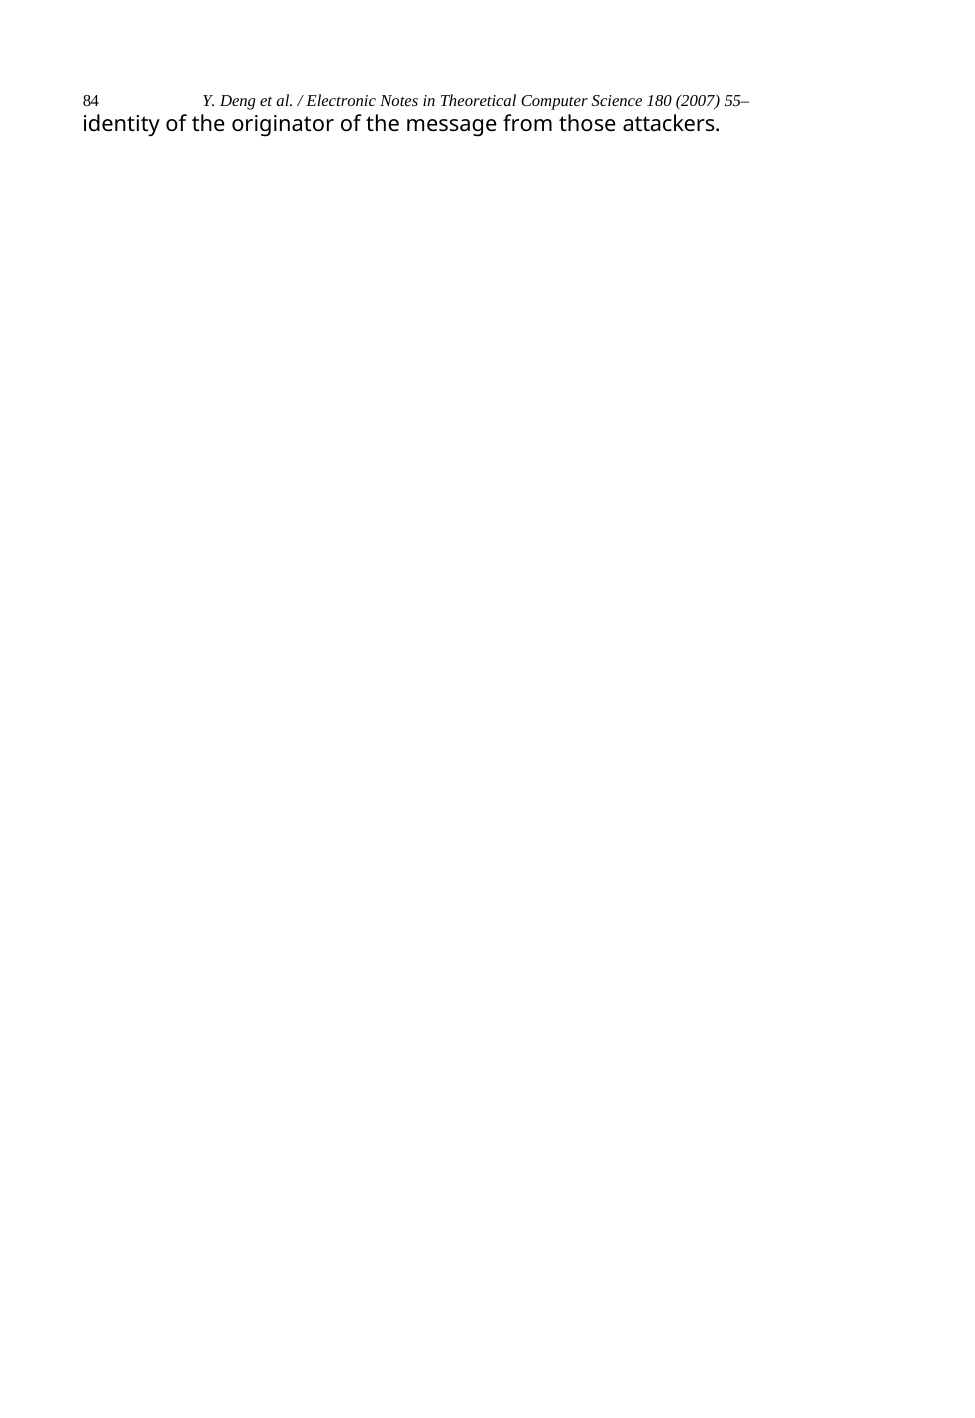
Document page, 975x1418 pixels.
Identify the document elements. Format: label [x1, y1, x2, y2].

text [82, 110, 881, 137]
